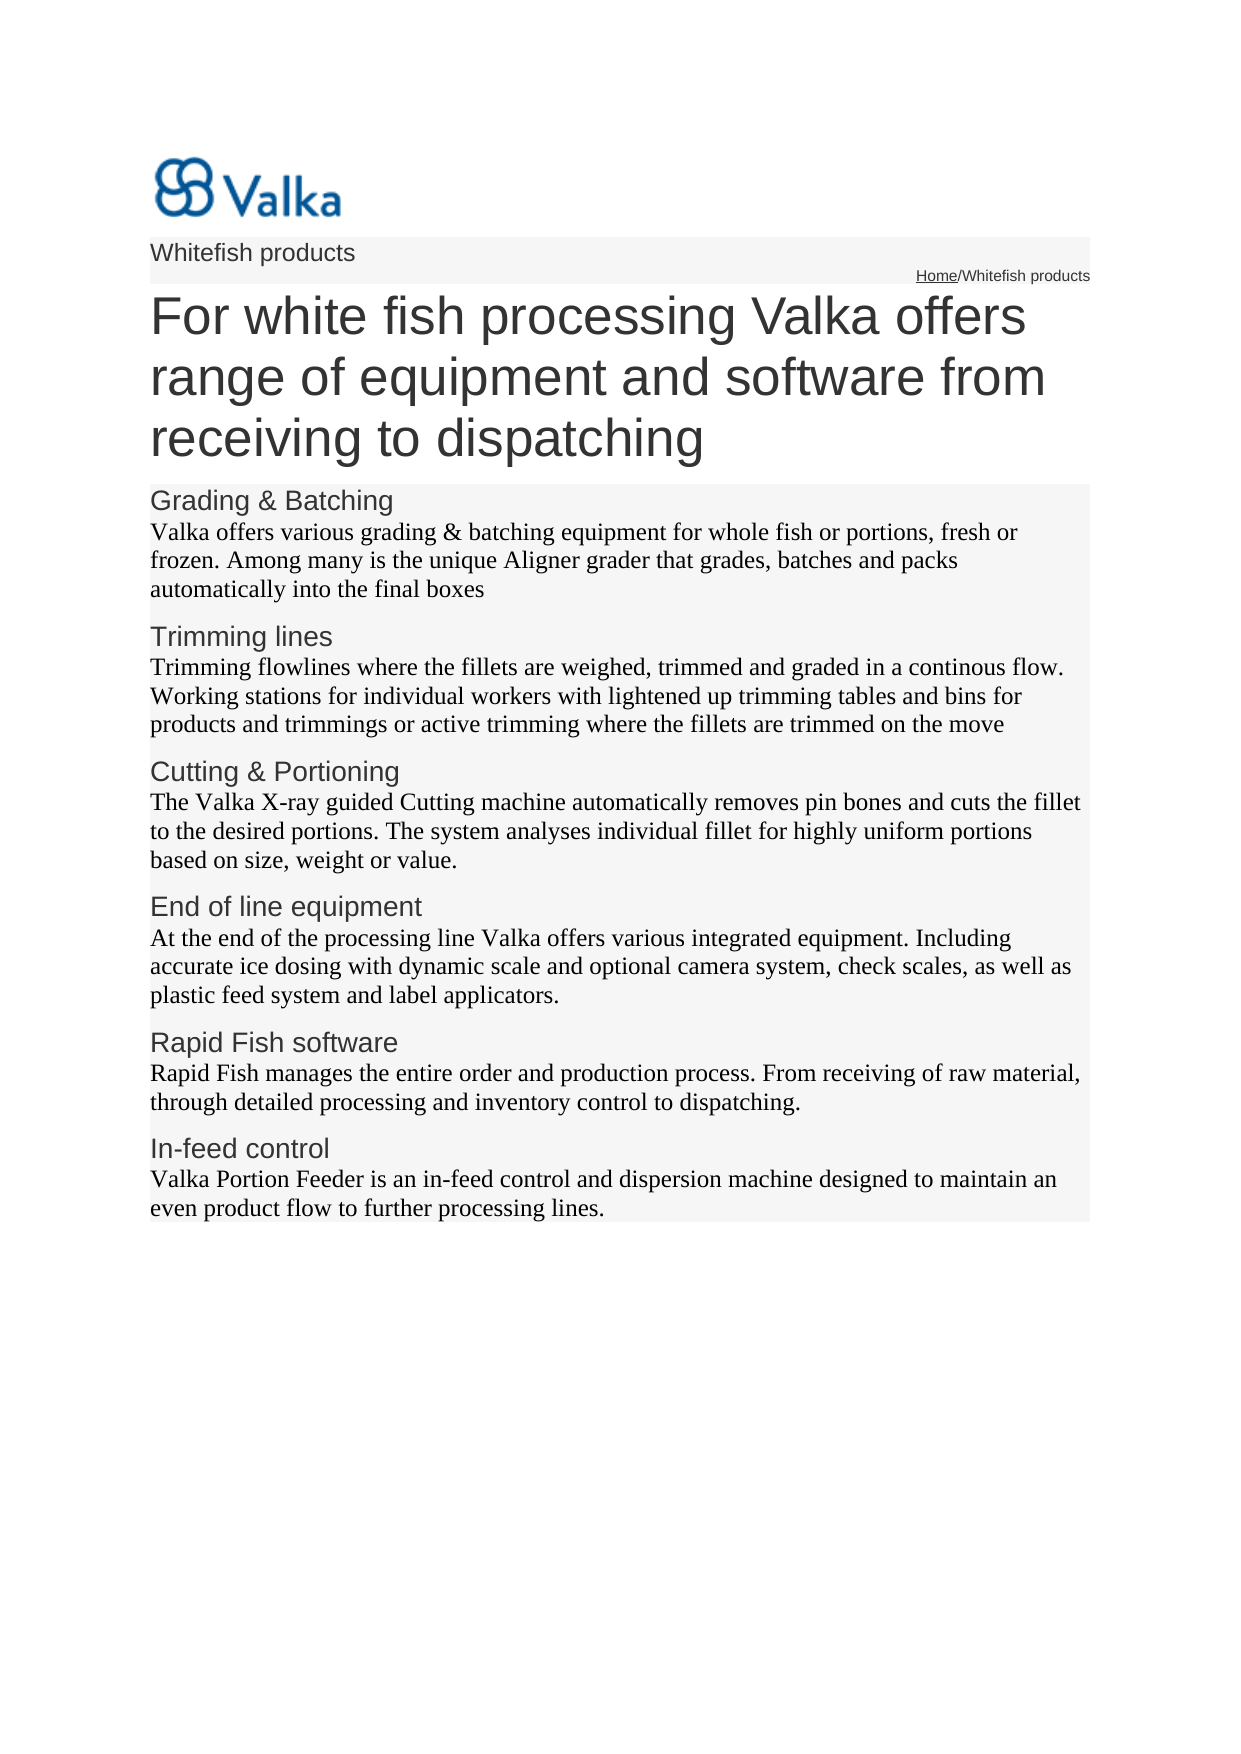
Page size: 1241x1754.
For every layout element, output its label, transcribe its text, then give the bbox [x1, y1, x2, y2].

text Cutting & Portioning [150, 755, 1090, 787]
text For white fish processing Valka offers range of equipment and software from receiving to dispatching [150, 284, 1090, 468]
text Home/Whitefish products [150, 266, 1090, 284]
text Valka Portion Feeder is an in-feed control and dispersion machine designed to maintain an even product flow to further processing lines. [150, 1164, 1090, 1222]
text Whitefish products [150, 237, 1090, 266]
text Rapid Fish manages the entire order and production process. From receiving of raw material, through detailed processing and inventory control to dispatching. [150, 1058, 1090, 1116]
text Trimming lines [150, 620, 1090, 652]
text In-feed control [150, 1132, 1090, 1164]
text Grading & Batching [150, 484, 1090, 517]
text Rapid Fish software [150, 1026, 1090, 1058]
text At the end of the processing line Valka offers various integrated equipment. Including accurate ice dosing with dynamic scale and optional camera system, check scales, as well as plastic feed system and label applicators. [150, 923, 1090, 1009]
picture [150, 150, 346, 227]
text End of line equipment [150, 890, 1090, 923]
text The Valka X-ray guided Cutting machine automatically removes pin bones and cuts the fillet to the desired portions. The system analyses individual fillet for highly uniform portions based on size, weight or value. [150, 787, 1090, 874]
text Trimming flowlines where the fillets are weighed, trimmed and graded in a continous flow. Working stations for individual workers with lightened up trimming tables and bins for products and trimmings or active trimming where the fillets are trimmed on the move [150, 652, 1090, 738]
text Valka offers various grading & batching equipment for whole fish or portions, fresh or frozen. Among many is the unique Aligner grader that grades, batches and packs automatically into the final boxes [150, 517, 1090, 603]
